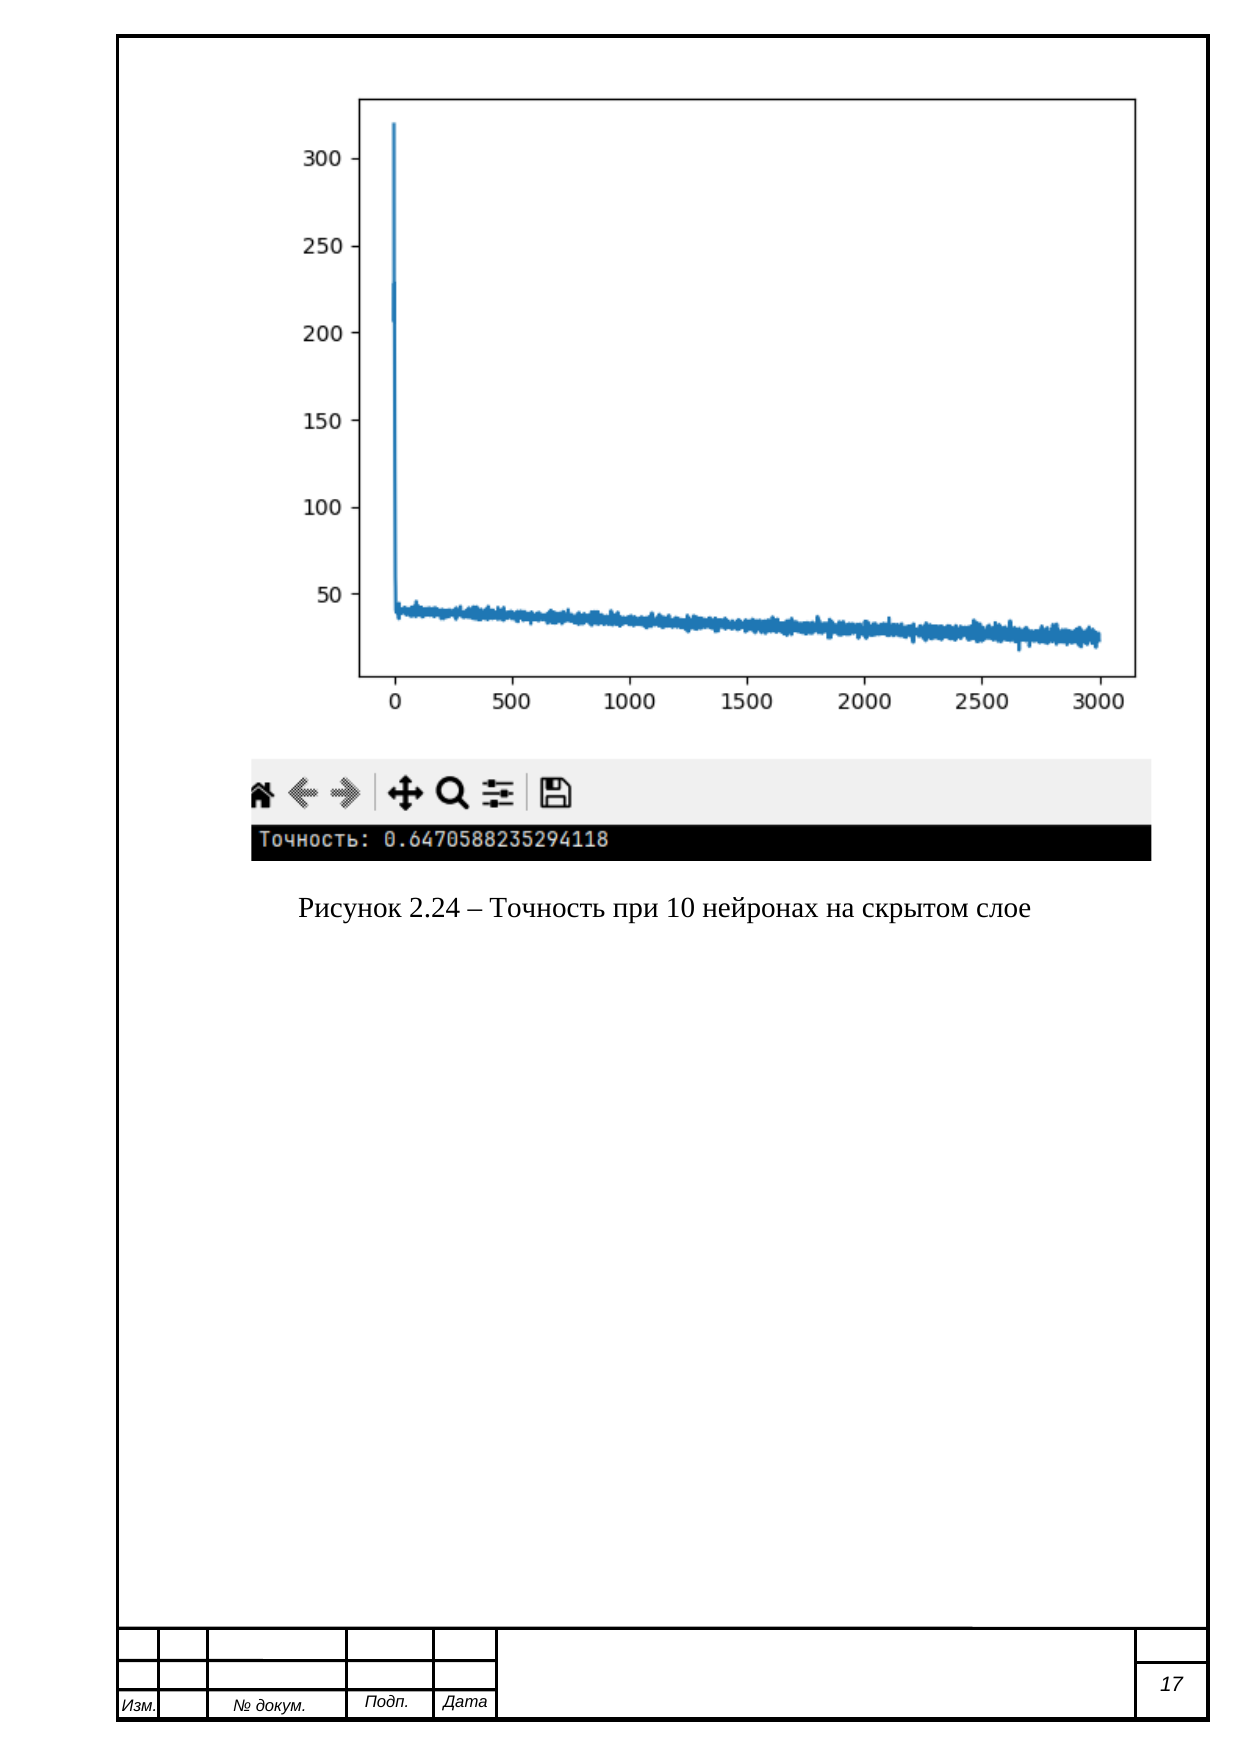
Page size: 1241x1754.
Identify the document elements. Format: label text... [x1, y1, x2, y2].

picture [251, 88, 1152, 861]
text Рисунок 2.24 – Точность при 10 нейронах на скрытом слое [148, 890, 1181, 923]
